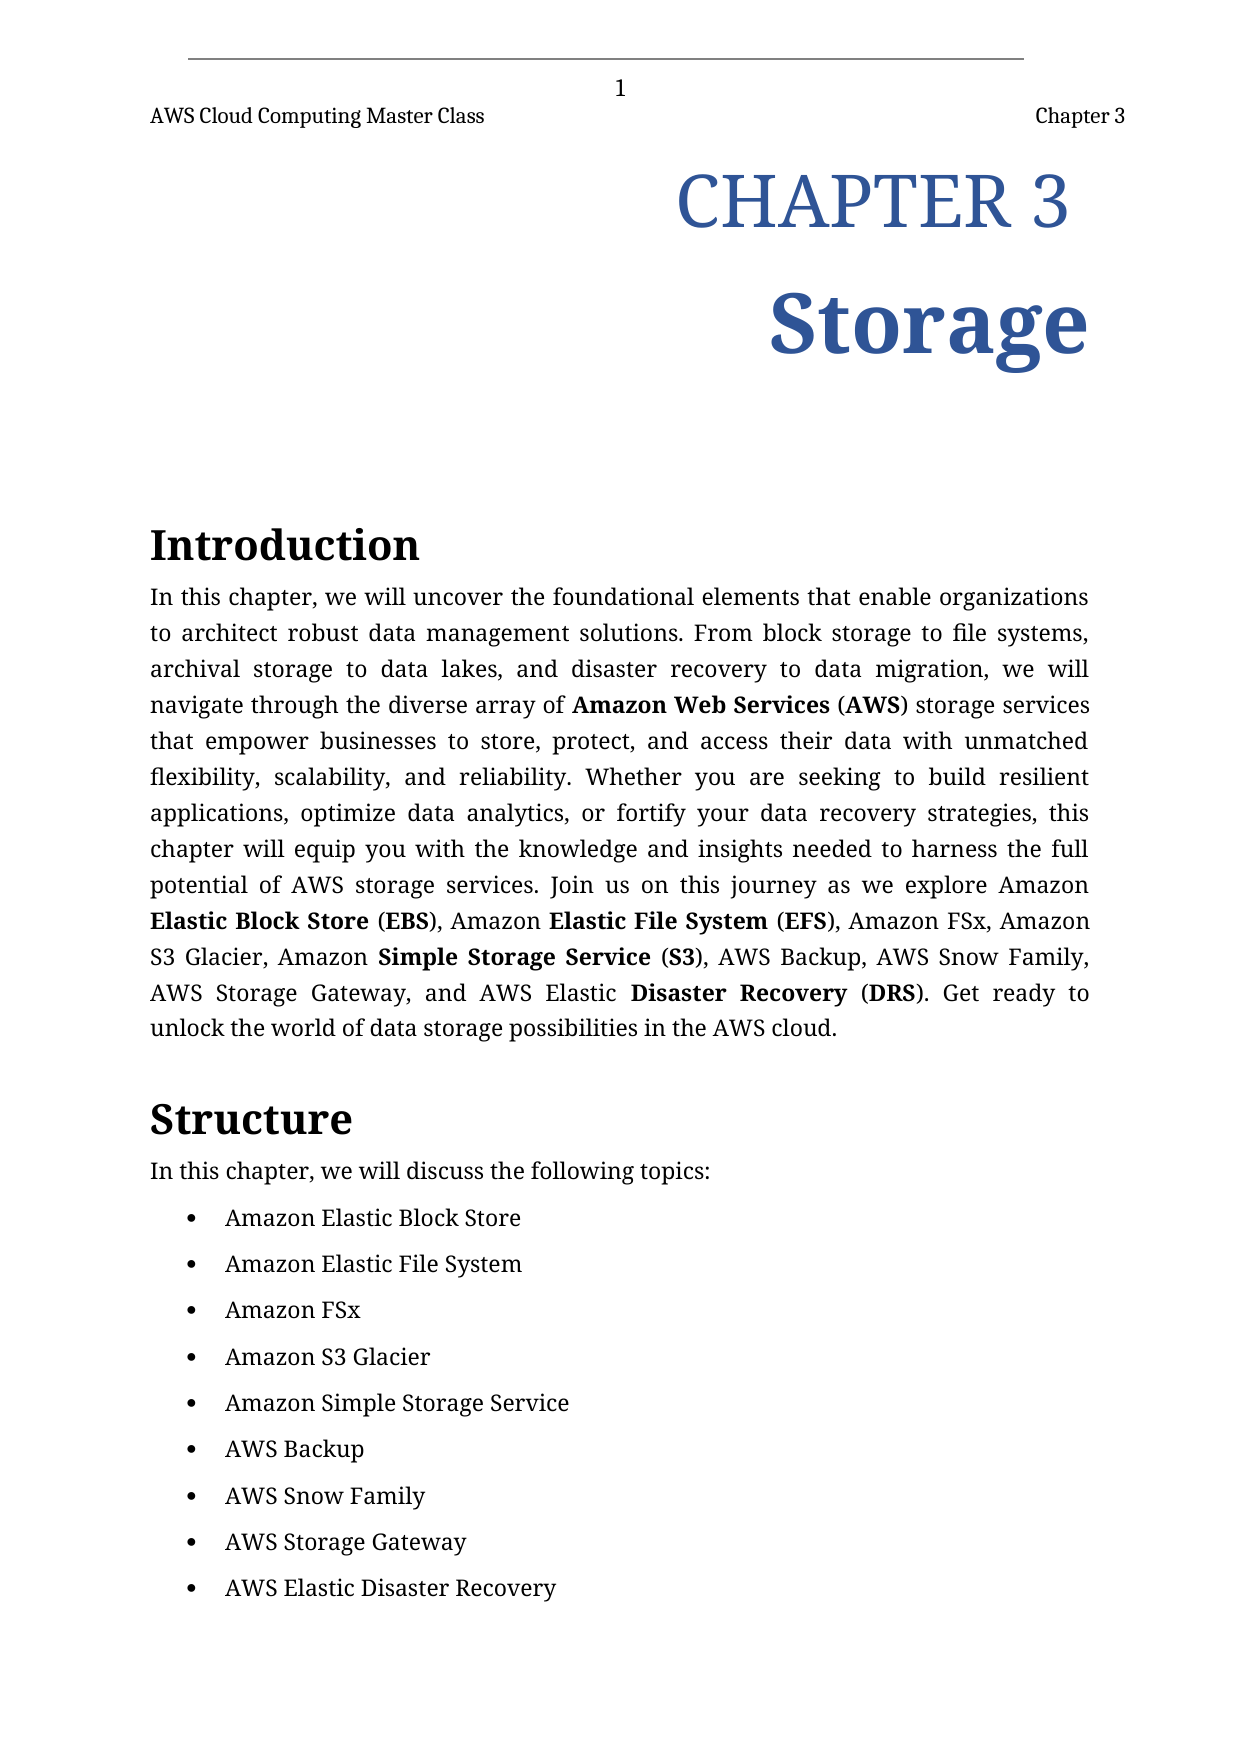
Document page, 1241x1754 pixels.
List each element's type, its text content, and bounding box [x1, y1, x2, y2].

list Amazon S3 Glacier [187, 1341, 1090, 1372]
text In this chapter, we will discuss the following topics: [150, 1155, 1090, 1186]
list Amazon Elastic Block Store [187, 1202, 1090, 1233]
list Amazon Elastic File System [187, 1248, 1090, 1279]
list AWS Elastic Disaster Recovery [187, 1572, 1090, 1604]
list AWS Backup [187, 1433, 1090, 1464]
list AWS Storage Gateway [187, 1526, 1090, 1557]
list AWS Snow Family [187, 1480, 1090, 1511]
list Amazon FSx [187, 1294, 1090, 1326]
title Storage [150, 264, 1090, 378]
text In this chapter, we will uncover the foundational elements that enable organizations to architect robust data management solutions. From block storage to file systems, archival storage to data lakes, and disaster recovery to data migration, we will navigate through the diverse array of Amazon Web Services (AWS) storage services that empower businesses to store, protect, and access their data with unmatched flexibility, scalability, and reliability. Whether you are seeking to build resilient applications, optimize data analytics, or fortify your data recovery strategies, this chapter will equip you with the knowledge and insights needed to harness the full potential of AWS storage services. Join us on this journey as we explore Amazon Elastic Block Store (EBS), Amazon Elastic File System (EFS), Amazon FSx, Amazon S3 Glacier, Amazon Simple Storage Service (S3), AWS Backup, AWS Snow Family, AWS Storage Gateway, and AWS Elastic Disaster Recovery (DRS). Get ready to unlock the world of data storage possibilities in the AWS cloud. [150, 581, 1090, 1044]
list Amazon Simple Storage Service [187, 1387, 1090, 1418]
subtitle Structure [150, 1090, 1090, 1147]
subtitle Introduction [150, 516, 1090, 573]
title CHAPTER 3 [150, 150, 1090, 249]
